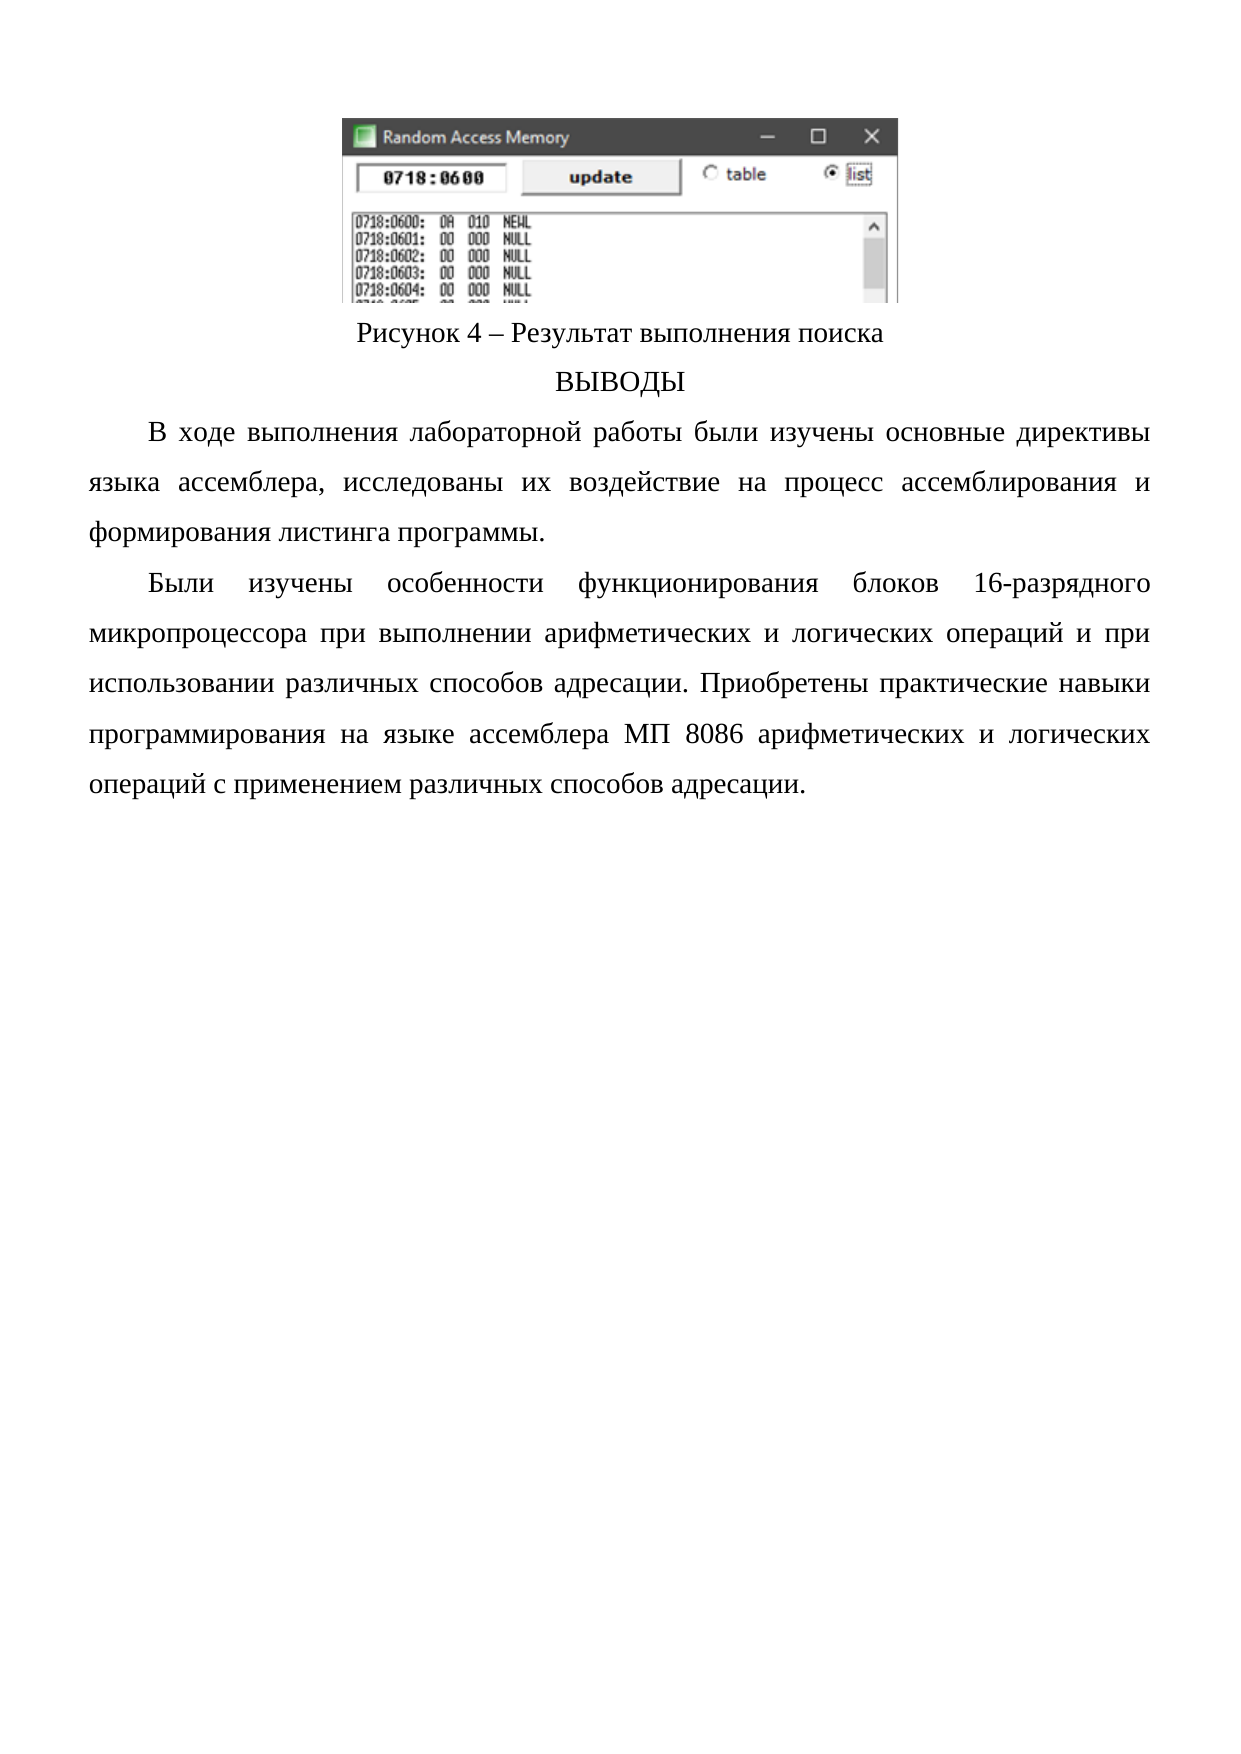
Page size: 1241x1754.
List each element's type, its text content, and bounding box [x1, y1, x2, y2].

text Рисунок 4 – Результат выполнения поиска [88, 315, 1152, 349]
text Были изучены особенности функционирования блоков 16-разрядного микропроцессора при выполнении арифметических и логических операций и при использовании различных способов адресации. Приобретены практические навыки программирования на языке ассемблера МП 8086 арифметических и логических операций с применением различных способов адресации. [88, 565, 1152, 800]
text В ходе выполнения лабораторной работы были изучены основные директивы языка ассемблера, исследованы их воздействие на процесс ассемблирования и формирования листинга программы. [88, 414, 1152, 548]
text ВЫВОДЫ [88, 364, 1152, 397]
picture [342, 118, 899, 303]
